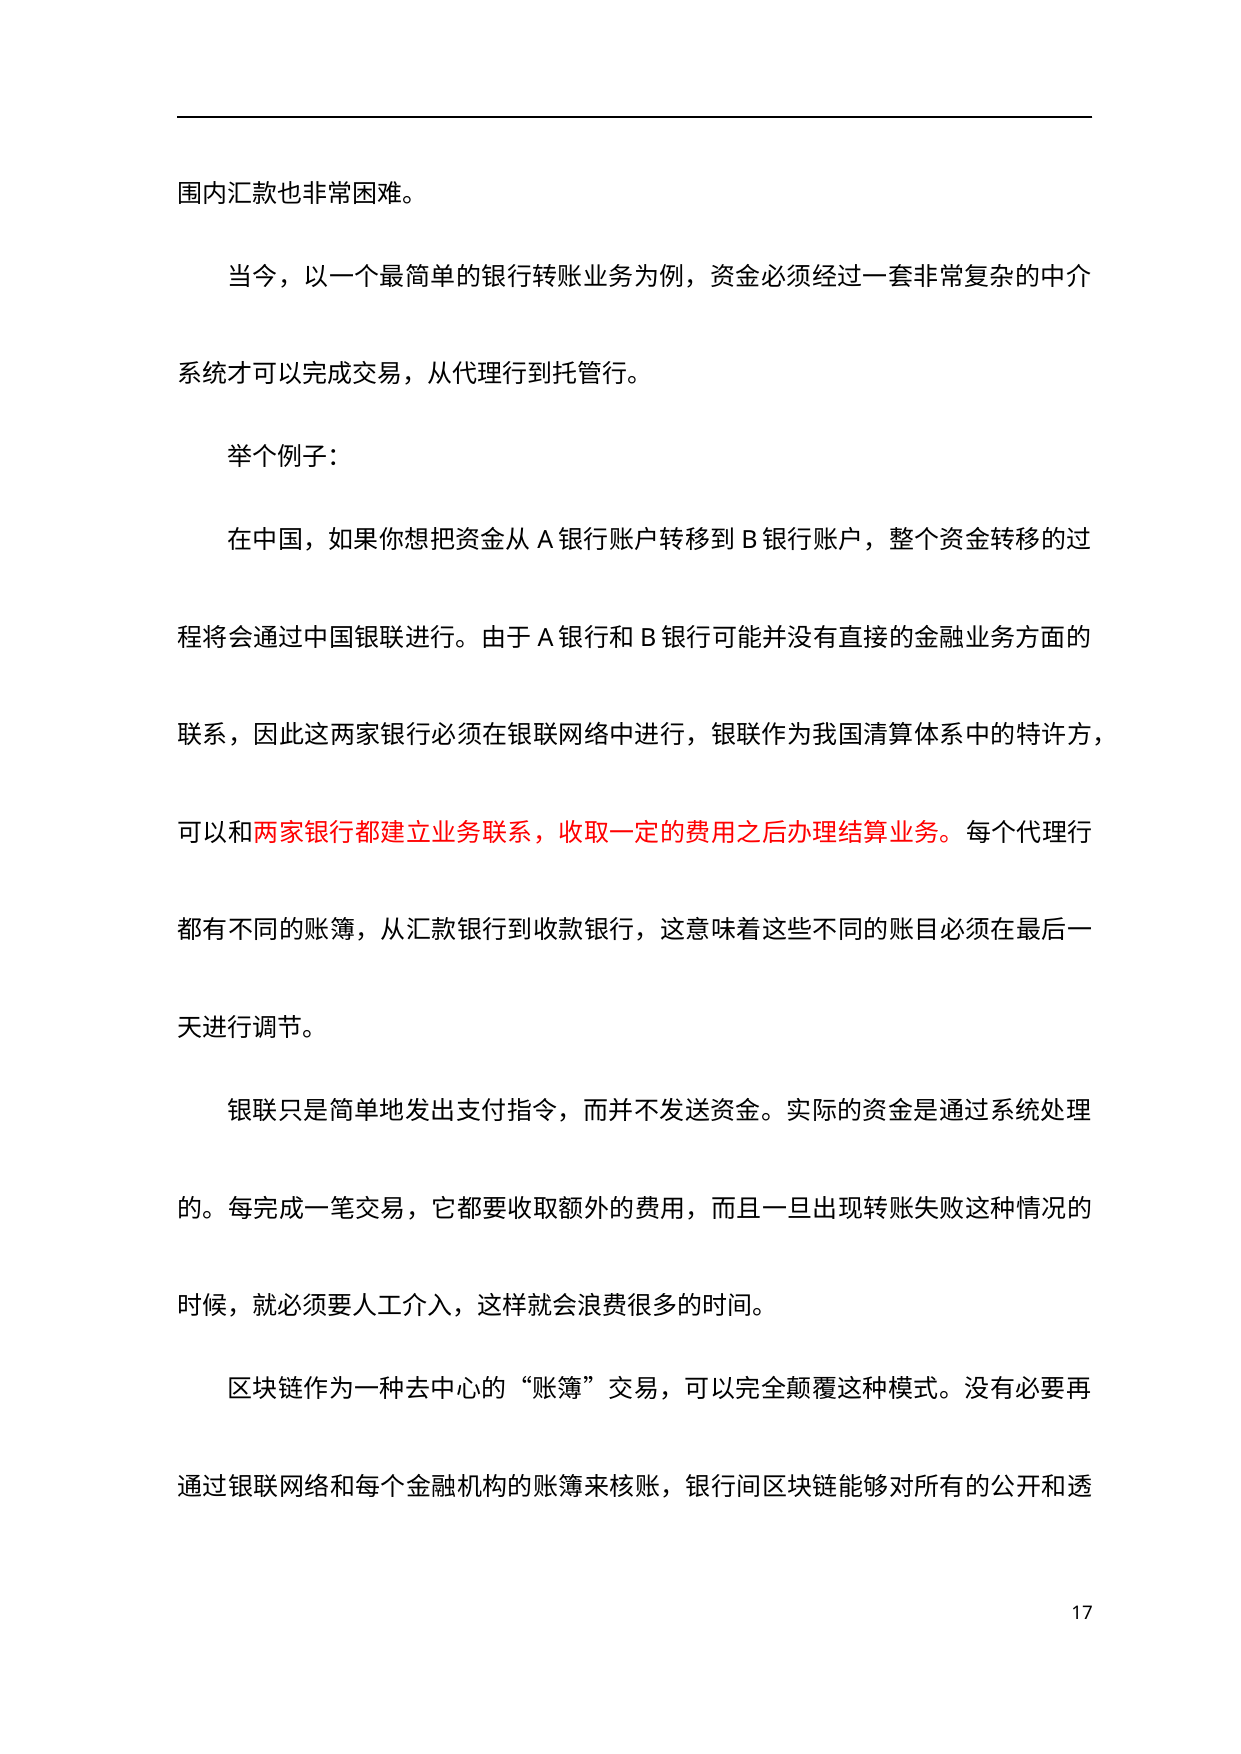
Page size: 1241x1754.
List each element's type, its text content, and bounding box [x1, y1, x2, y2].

text 举个例子： [177, 422, 1092, 487]
text 银联只是简单地发出支付指令，而并不发送资金。实际的资金是通过系统处理的。每完成一笔交易，它都要收取额外的费用，而且一旦出现转账失败这种情况的时候，就必须要人工介入，这样就会浪费很多的时间。 [177, 1076, 1092, 1336]
text 在中国，如果你想把资金从A银行账户转移到B银行账户，整个资金转移的过程将会通过中国银联进行。由于A银行和B银行可能并没有直接的金融业务方面的联系，因此这两家银行必须在银联网络中进行，银联作为我国清算体系中的特许方，可以和两家银行都建立业务联系，收取一定的费用之后办理结算业务。每个代理行都有不同的账簿，从汇款银行到收款银行，这意味着这些不同的账目必须在最后一天进行调节。 [177, 506, 1092, 1058]
text 如上所述, 每家银行平均需要三天时间才能完成资金转账结算, 这个现状与我们目前的金融基础设施的运作模式有很关。这不仅仅是消费者的痛点。银行在全球范围内汇款也非常困难。 [177, 159, 1092, 224]
text 当今，以一个最简单的银行转账业务为例，资金必须经过一套非常复杂的中介系统才可以完成交易，从代理行到托管行。 [177, 242, 1092, 404]
